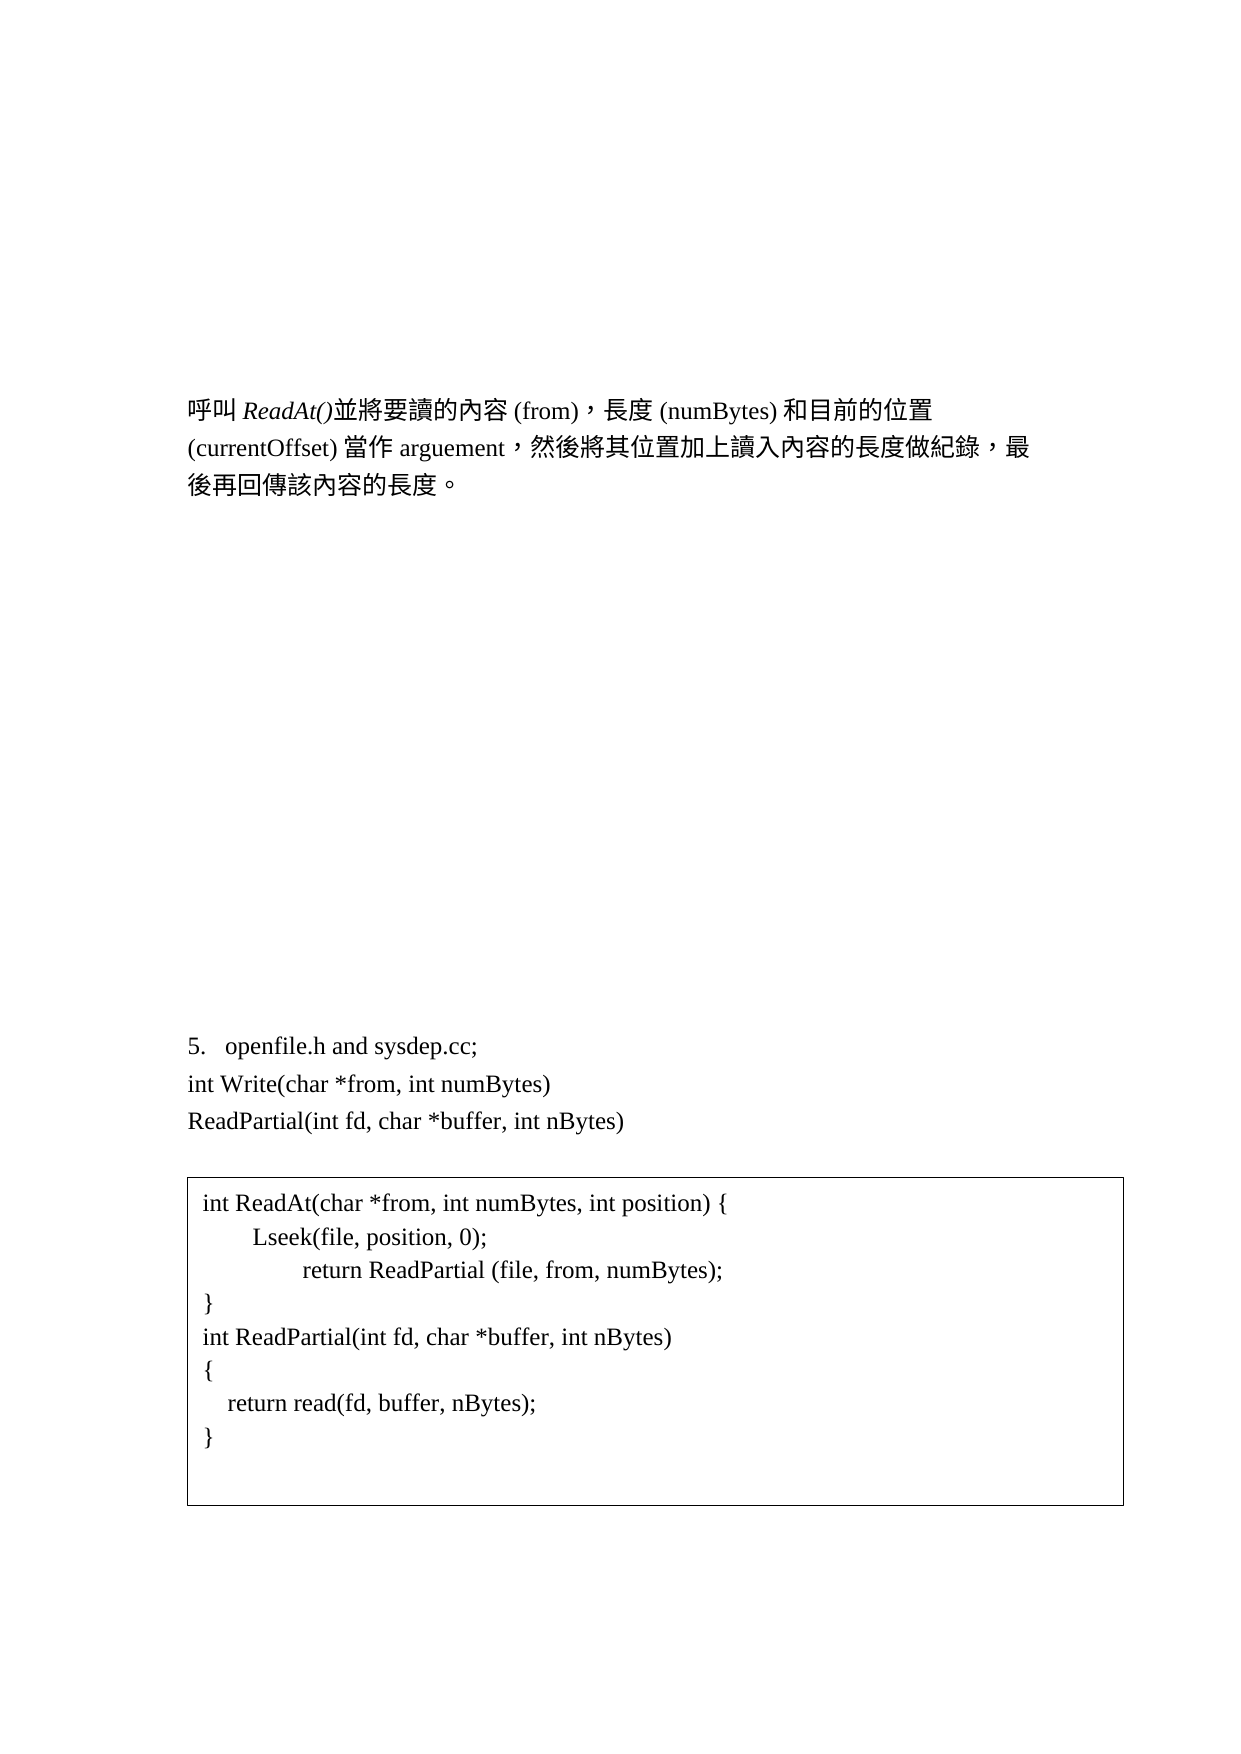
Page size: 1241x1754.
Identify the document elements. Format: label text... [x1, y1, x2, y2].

text ReadPartial(int fd, char *buffer, int nBytes) [187, 1102, 1053, 1139]
text int Write(char *from, int numBytes) [187, 1064, 1053, 1102]
text 呼叫ReadAt()並將要讀的內容 (from)，長度 (numBytes) 和目前的位置(currentOffset) 當作 arguement，然後將其位置加上讀入內容的長度做紀錄，最後再回傳該內容的長度。 [187, 389, 1053, 502]
list openfile.h and sysdep.cc; [187, 1027, 1053, 1064]
